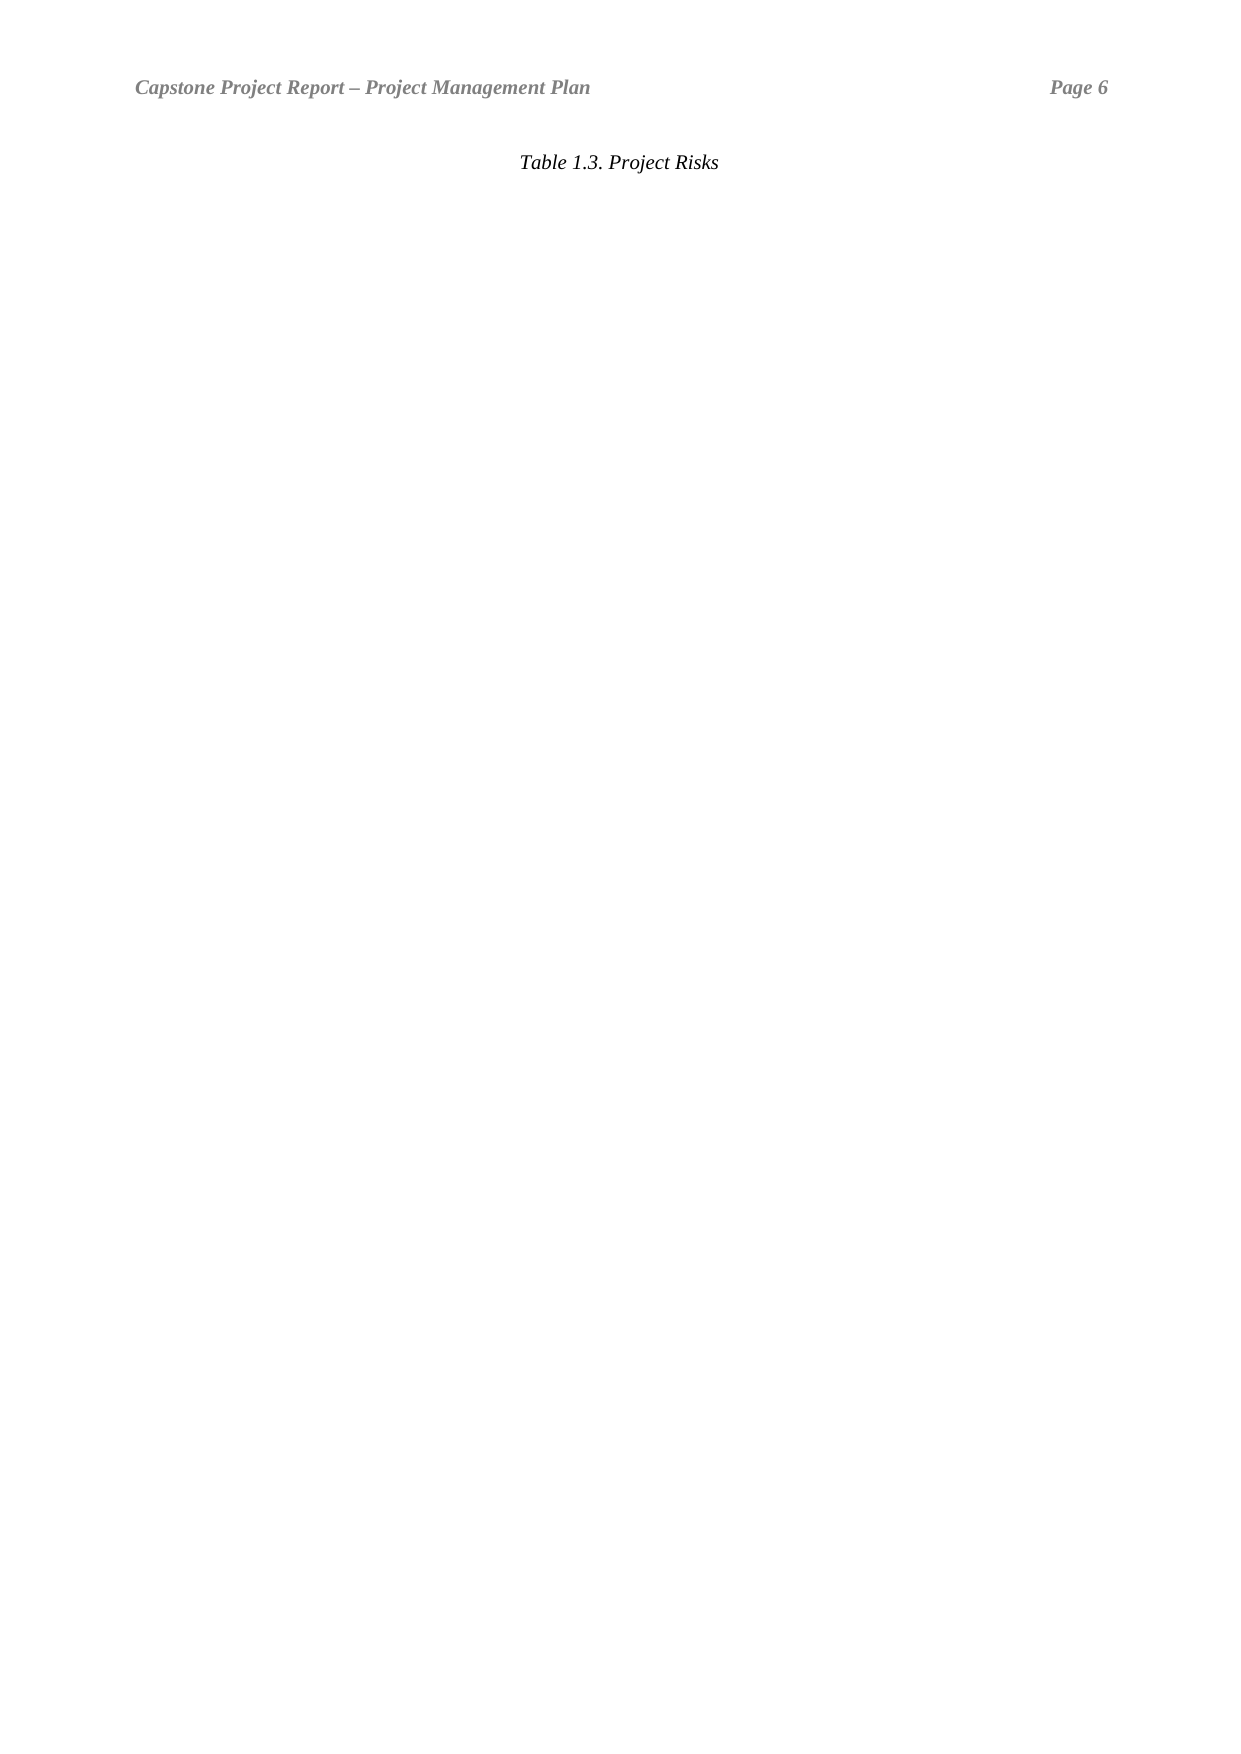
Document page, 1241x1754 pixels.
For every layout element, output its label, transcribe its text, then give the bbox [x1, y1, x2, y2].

title Table 1.3. Project Risks [135, 150, 1105, 174]
